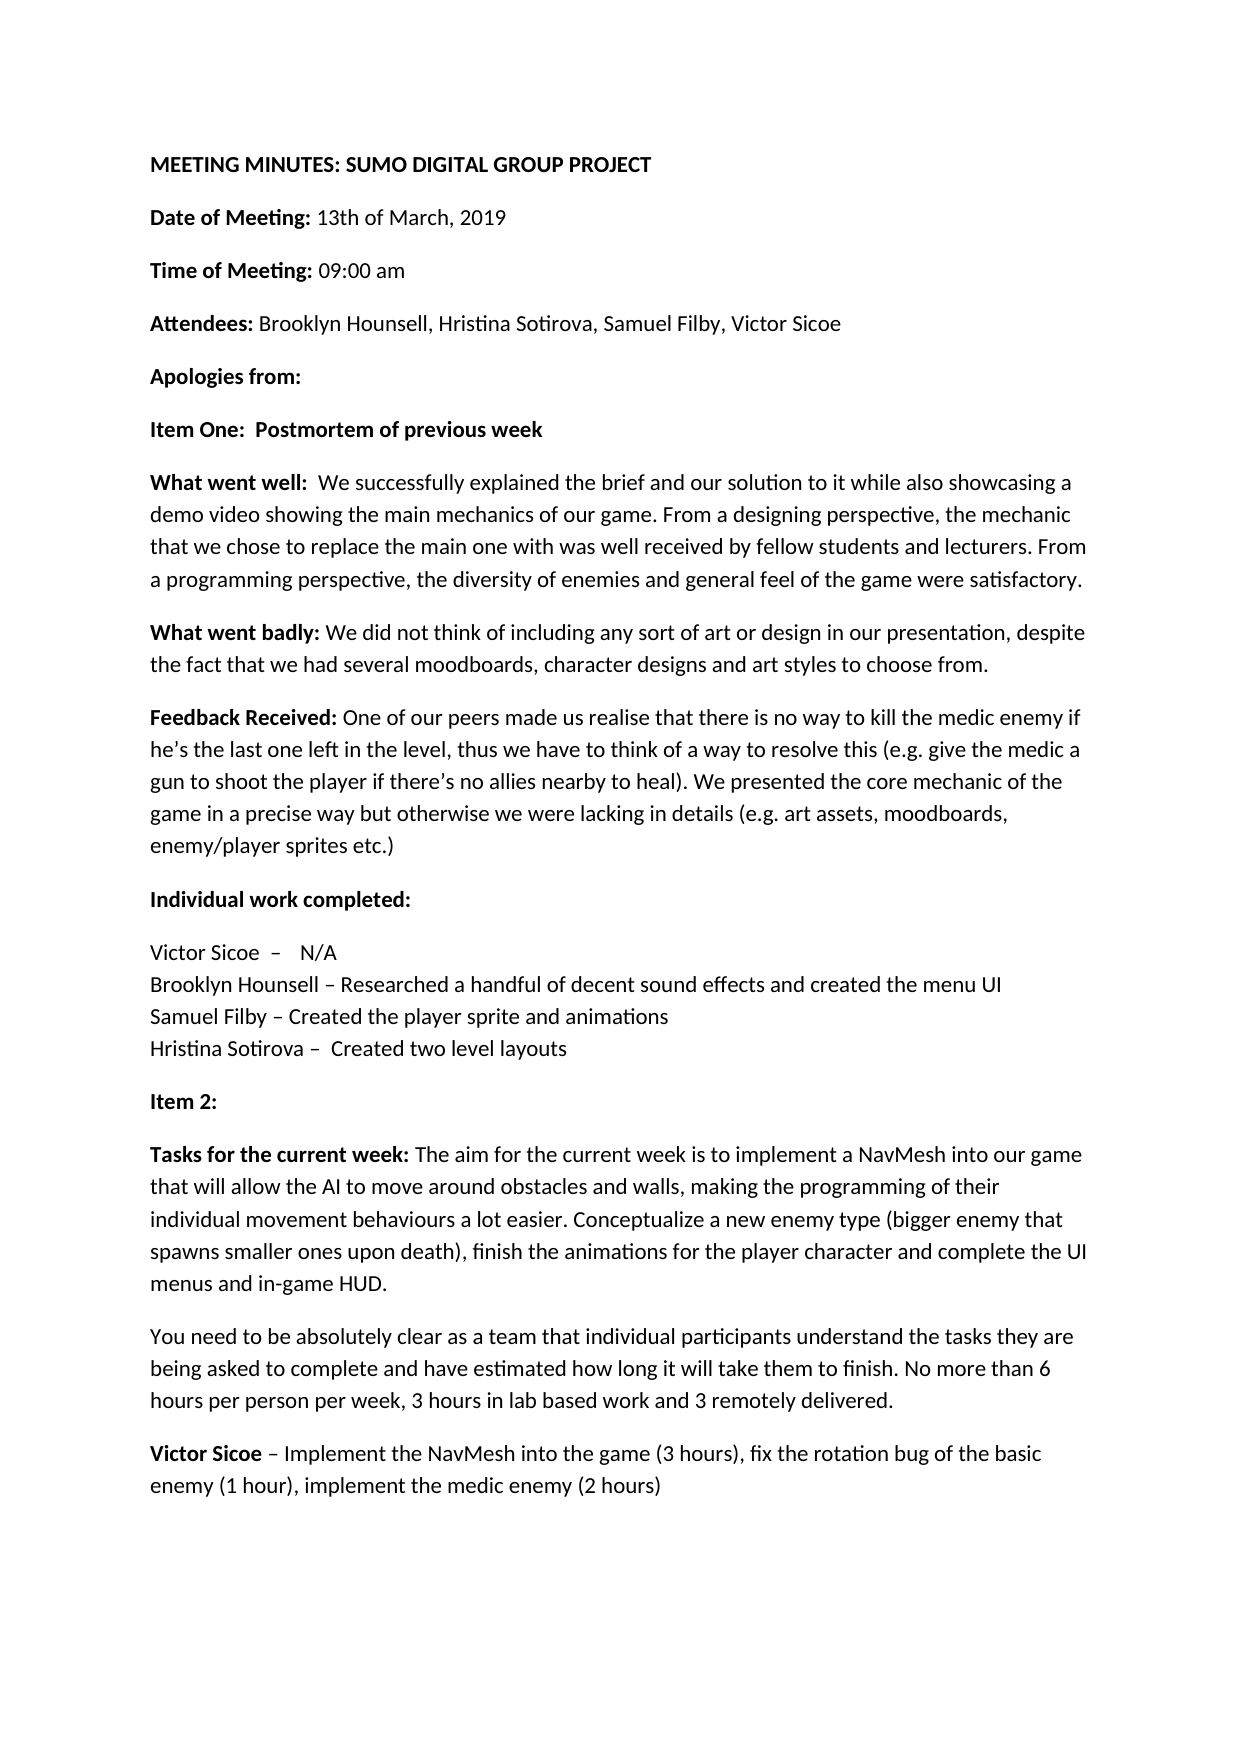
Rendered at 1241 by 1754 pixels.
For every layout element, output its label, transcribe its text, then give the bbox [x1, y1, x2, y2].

text Victor Sicoe – Implement the NavMesh into the game (3 hours), fix the rotation bug of the basic enemy (1 hour), implement the medic enemy (2 hours) [150, 1439, 1090, 1500]
text Date of Meeting: 13th of March, 2019 [150, 203, 1090, 231]
text Item One: Postmortem of previous week [150, 415, 1090, 443]
text Tasks for the current week: The aim for the current week is to implement a NavMesh into our game that will allow the AI to move around obstacles and walls, making the programming of their individual movement behaviours a lot easier. Conceptualize a new enemy type (bigger enemy that spawns smaller ones upon death), finish the animations for the player character and complete the UI menus and in-game HUD. [150, 1140, 1090, 1297]
text Item 2: [150, 1087, 1090, 1115]
text Attendees: Brooklyn Hounsell, Hristina Sotirova, Samuel Filby, Victor Sicoe [150, 309, 1090, 337]
text Apologies from: [150, 362, 1090, 390]
text What went well: We successfully explained the brief and our solution to it while also showcasing a demo video showing the main mechanics of our game. From a designing perspective, the mechanic that we chose to replace the main one with was well received by fellow students and lecturers. From a programming perspective, the diversity of enemies and general feel of the game were satisfactory. [150, 468, 1090, 593]
text What went badly: We did not think of including any sort of art or design in our presentation, despite the fact that we had several moodboards, character designs and art styles to choose from. [150, 618, 1090, 678]
text Time of Meeting: 09:00 am [150, 256, 1090, 284]
text Feedback Received: One of our peers made us realise that there is no way to kill the medic enemy if he’s the last one left in the level, thus we have to think of a way to resolve this (e.g. give the medic a gun to shoot the player if there’s no allies nearby to heal). We presented the core mechanic of the game in a precise way but otherwise we were lacking in details (e.g. art assets, moodboards, enemy/player sprites etc.) [150, 703, 1090, 860]
text Victor Sicoe – N/A Brooklyn Hounsell – Researched a handful of decent sound effects and created the menu UI Samuel Filby – Created the player sprite and animations Hristina Sotirova – Created two level layouts [150, 938, 1090, 1062]
text You need to be absolutely clear as a team that individual participants understand the tasks they are being asked to complete and have estimated how long it will take them to finish. No more than 6 hours per person per week, 3 hours in lab based work and 3 remotely delivered. [150, 1322, 1090, 1414]
text MEETING MINUTES: SUMO DIGITAL GROUP PROJECT [150, 150, 1090, 178]
text Individual work completed: [150, 885, 1090, 913]
